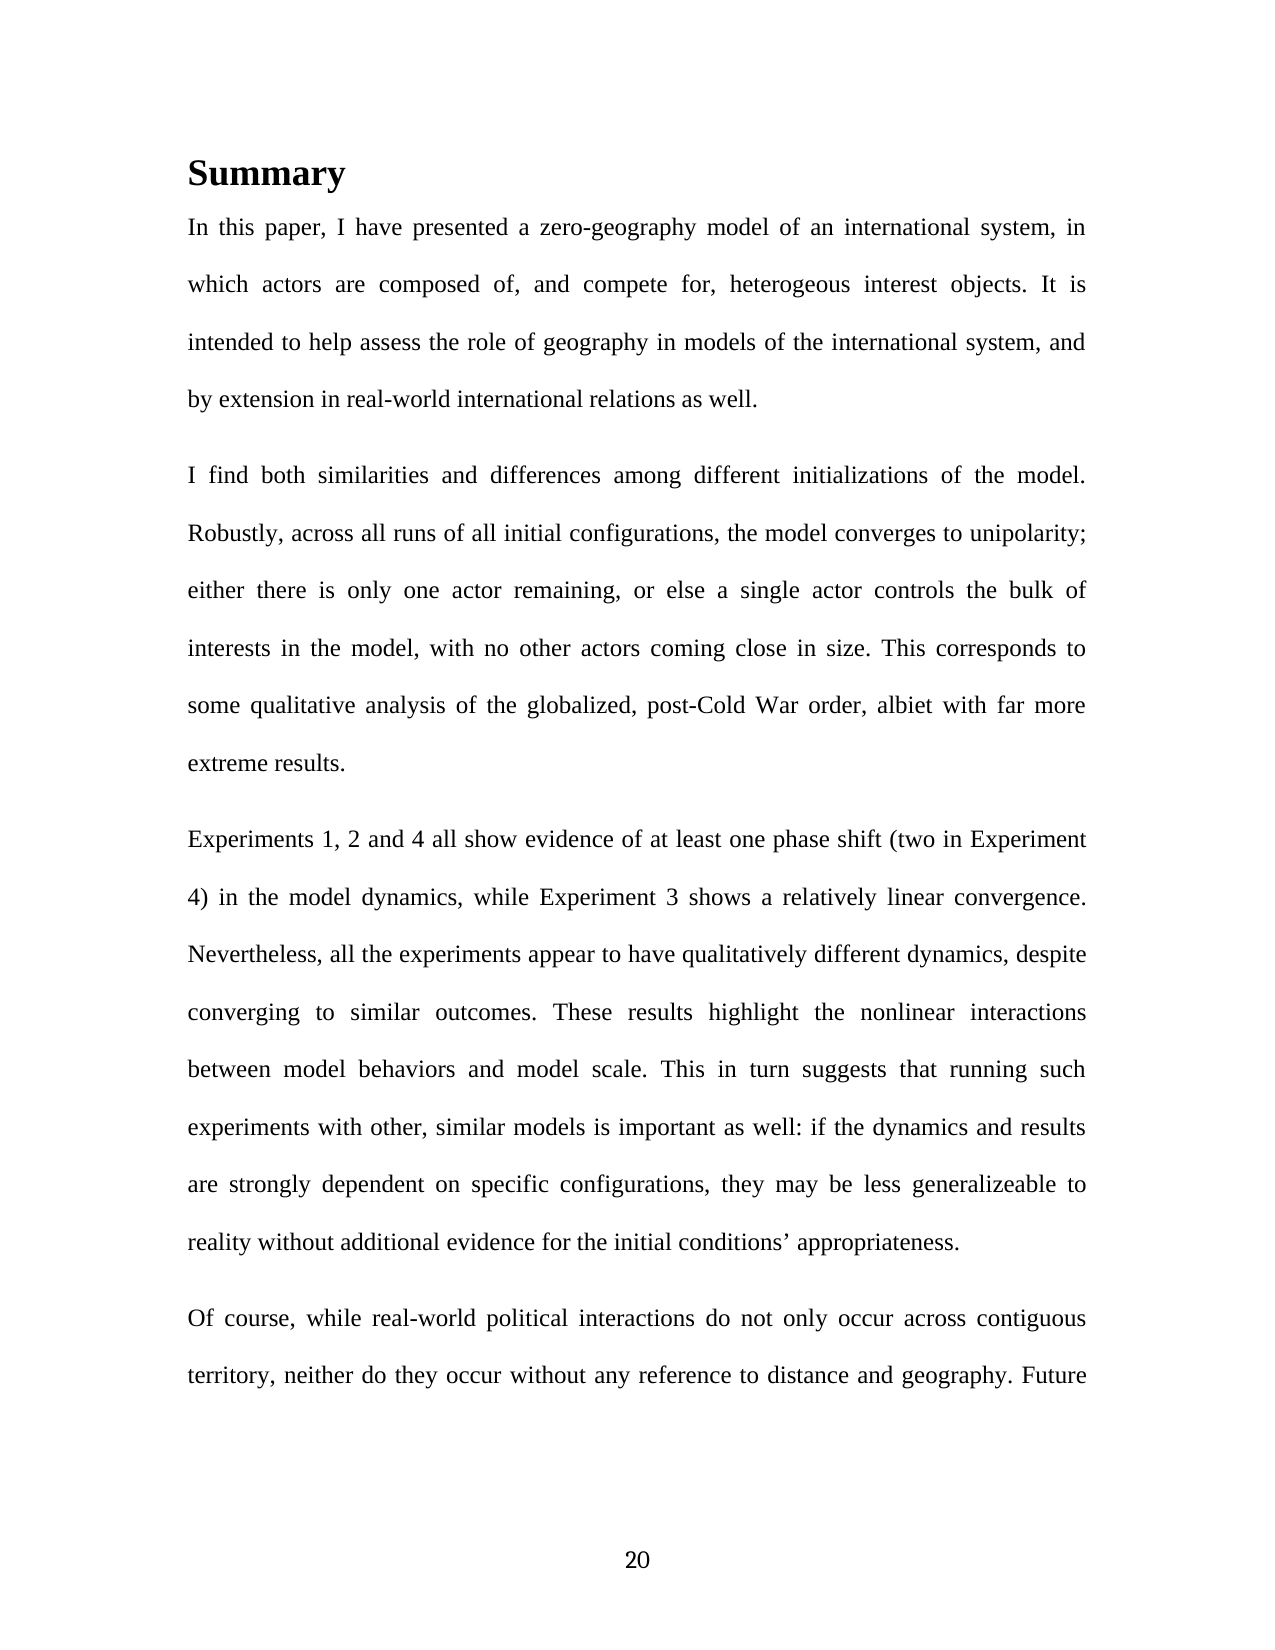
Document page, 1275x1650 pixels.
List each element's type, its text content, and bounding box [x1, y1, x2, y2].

text In this paper, I have presented a zero-geography model of an international system, in which actors are composed of, and compete for, heterogeous interest objects. It is intended to help assess the role of geography in models of the international system, and by extension in real-world international relations as well. [187, 212, 1087, 413]
text I find both similarities and differences among different initializations of the model. Robustly, across all runs of all initial configurations, the model converges to unipolarity; either there is only one actor remaining, or else a single actor controls the bulk of interests in the model, with no other actors coming close in size. This corresponds to some qualitative analysis of the globalized, post-Cold War order, albiet with far more extreme results. [187, 461, 1087, 777]
text Experiments 1, 2 and 4 all show evidence of at least one phase shift (two in Experiment 4) in the model dynamics, while Experiment 3 shows a relatively linear convergence. Nevertheless, all the experiments appear to have qualitatively different dynamics, despite converging to similar outcomes. These results highlight the nonlinear interactions between model behaviors and model scale. This in turn suggests that running such experiments with other, similar models is important as well: if the dynamics and results are strongly dependent on specific configurations, they may be less generalizeable to reality without additional evidence for the initial conditions’ appropriateness. [187, 824, 1087, 1256]
subtitle Summary [187, 150, 1087, 193]
